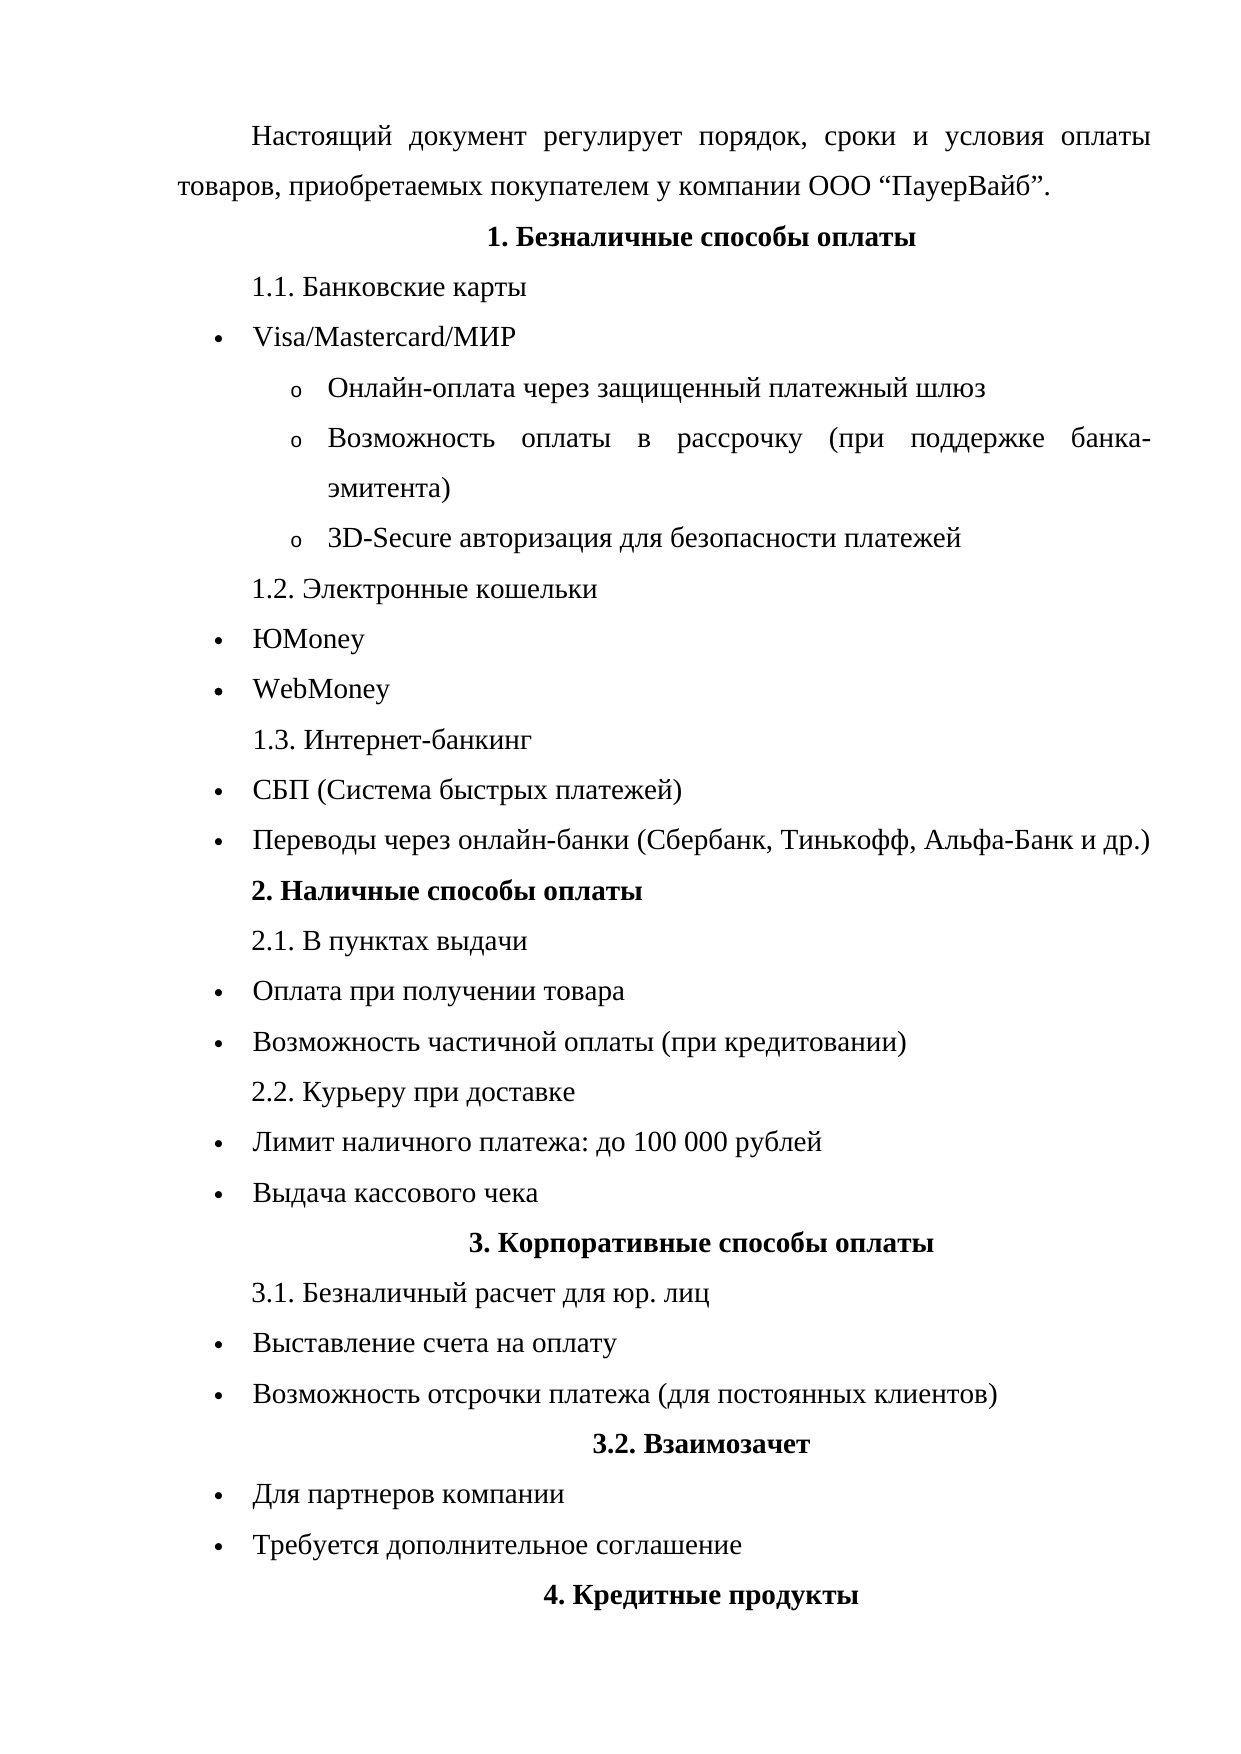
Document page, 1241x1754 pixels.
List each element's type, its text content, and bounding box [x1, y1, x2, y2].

list WebMoney [215, 672, 1152, 705]
list Лимит наличного платежа: до 100 000 рублей [215, 1124, 1152, 1158]
list СБП (Система быстрых платежей) [215, 772, 1152, 806]
text 4. Кредитные продукты [177, 1577, 1152, 1611]
list Выставление счета на оплату [215, 1326, 1152, 1359]
text 3.1. Безналичный расчет для юр. лиц [177, 1275, 1152, 1309]
text 3. Корпоративные способы оплаты [177, 1225, 1152, 1258]
list Оплата при получении товара [215, 973, 1152, 1007]
list Возможность частичной оплаты (при кредитовании) [215, 1024, 1152, 1057]
list Онлайн-оплата через защищенный платежный шлюз [290, 370, 1152, 403]
text 3.2. Взаимозачет [177, 1426, 1152, 1460]
text 1.1. Банковские карты [177, 269, 1152, 303]
list Для партнеров компании [215, 1477, 1152, 1510]
text Настоящий документ регулирует порядок, сроки и условия оплаты товаров, приобретаемых покупателем у компании ООО “ПауерВайб”. [177, 118, 1152, 202]
text 2.2. Курьеру при доставке [177, 1074, 1152, 1108]
text 2. Наличные способы оплаты [177, 873, 1152, 906]
list 3D-Secure авторизация для безопасности платежей [290, 521, 1152, 554]
text 1. Безналичные способы оплаты [177, 219, 1152, 252]
list Возможность оплаты в рассрочку (при поддержке банка-эмитента) [290, 420, 1152, 504]
text 2.1. В пунктах выдачи [177, 923, 1152, 957]
text 1.2. Электронные кошельки [177, 571, 1152, 604]
list ЮMoney [215, 621, 1152, 655]
list Возможность отсрочки платежа (для постоянных клиентов) [215, 1376, 1152, 1409]
list Visa/Mastercard/МИР [215, 319, 1152, 353]
text 1.3. Интернет-банкинг [252, 722, 1152, 755]
list Переводы через онлайн-банки (Сбербанк, Тинькофф, Альфа-Банк и др.) [215, 822, 1152, 856]
list Выдача кассового чека [215, 1175, 1152, 1208]
list Требуется дополнительное соглашение [215, 1527, 1152, 1560]
